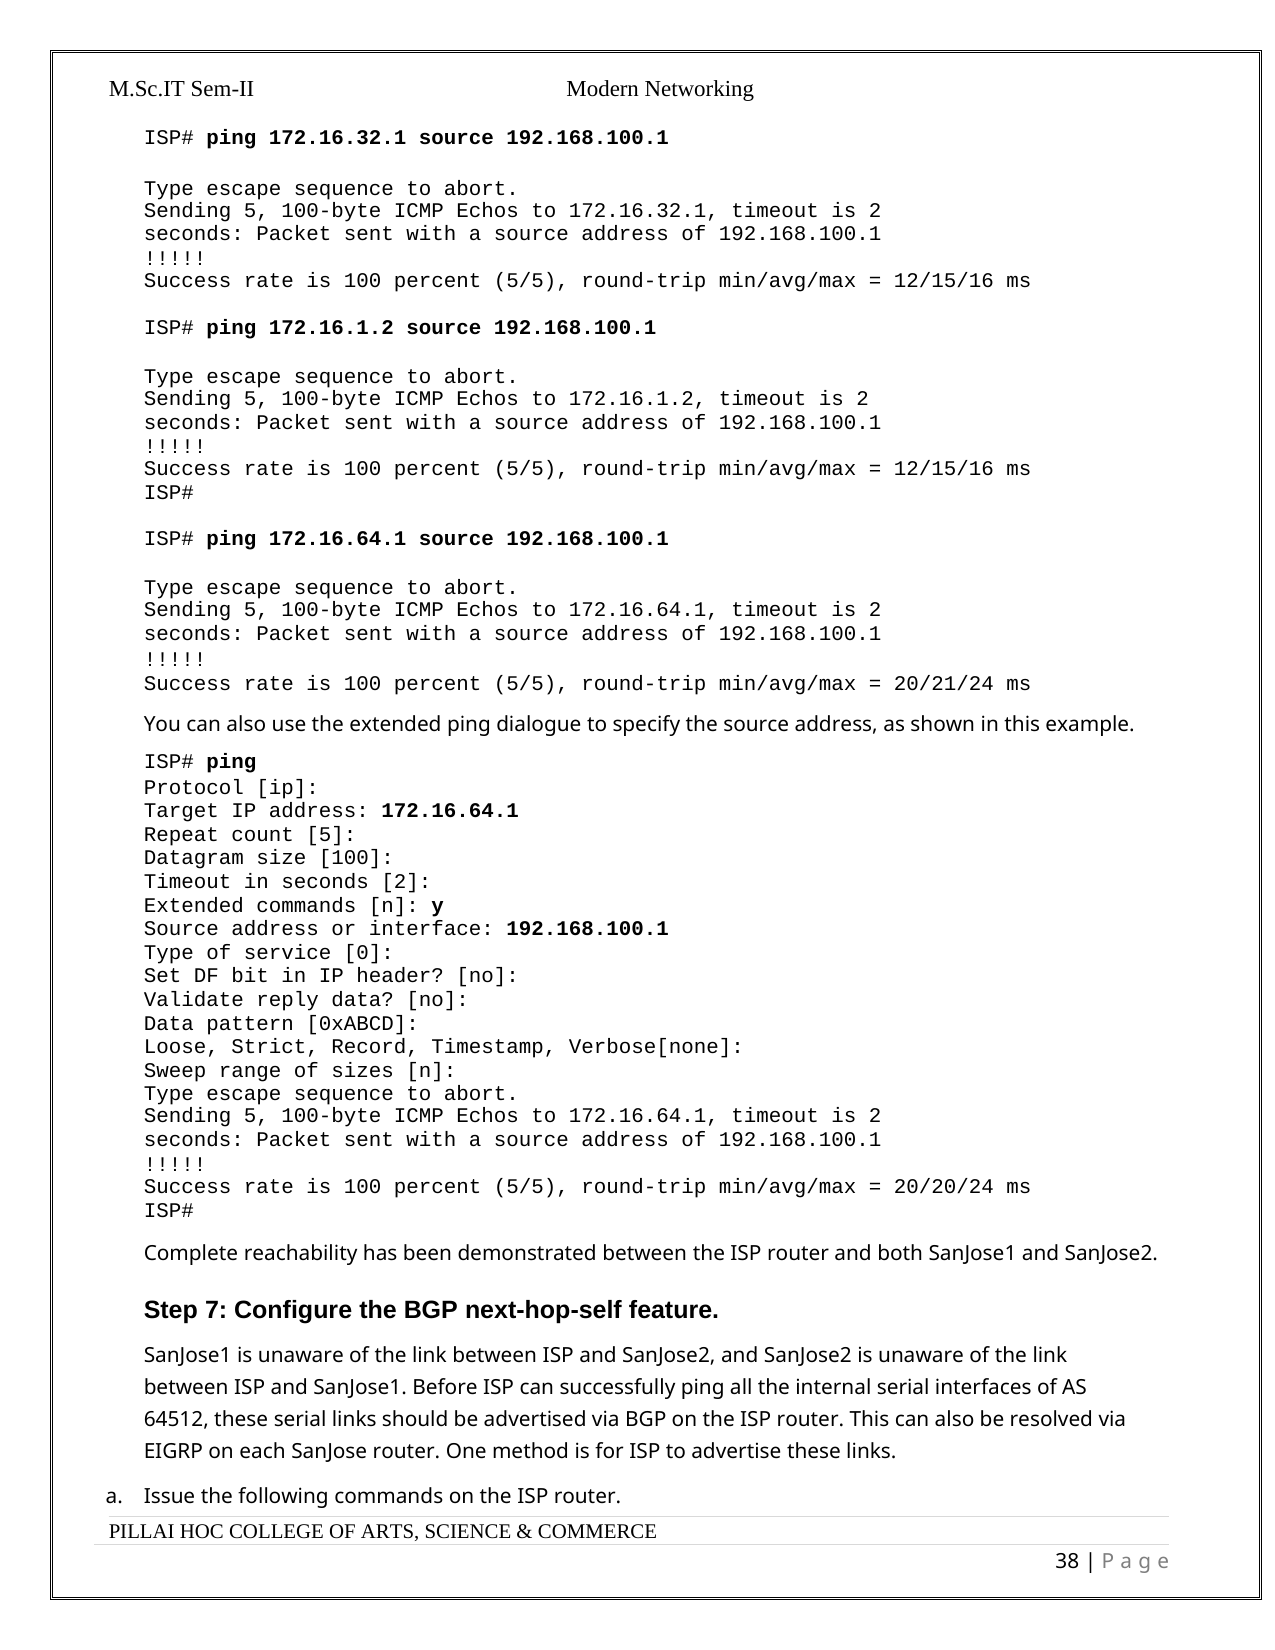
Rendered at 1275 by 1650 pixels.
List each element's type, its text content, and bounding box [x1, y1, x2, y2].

text Success rate is 100 percent (5/5), round-trip min/avg/max = 20/21/24 ms [143, 671, 1259, 695]
text SanJose1 is unaware of the link between ISP and SanJose2, and SanJose2 is unaware of the link between ISP and SanJose1. Before ISP can successfully ping all the internal serial interfaces of AS 64512, these serial links should be advertised via BGP on the ISP router. This can also be resolved via EIGRP on each SanJose router. One method is for ISP to advertise these links. [143, 1340, 1148, 1465]
list Issue the following commands on the ISP router. [105, 1481, 1259, 1510]
text Extended commands [n]: y [143, 893, 1259, 917]
text Loose, Strict, Record, Timestamp, Verbose[none]: [143, 1035, 1259, 1059]
text Sweep range of sizes [n]: [143, 1059, 1259, 1082]
text !!!!! [143, 1153, 1259, 1176]
text Type escape sequence to abort. [143, 177, 1259, 199]
text Source address or interface: 192.168.100.1 [143, 917, 1259, 941]
subtitle ISP# ping 172.16.64.1 source 192.168.100.1 [143, 528, 1259, 552]
subtitle Step 7: Configure the BGP next-hop-self feature. [143, 1295, 1259, 1324]
text ISP# ping [143, 751, 1259, 775]
text Protocol [ip]: [143, 775, 1259, 799]
text Success rate is 100 percent (5/5), round-trip min/avg/max = 12/15/16 ms ISP# [143, 458, 1073, 506]
text Type escape sequence to abort. [143, 1082, 1259, 1105]
text Type of service [0]: [143, 941, 1259, 964]
text Type escape sequence to abort. [143, 365, 1259, 388]
text Timeout in seconds [2]: [143, 870, 1259, 893]
text Sending 5, 100-byte ICMP Echos to 172.16.64.1, timeout is 2 seconds: Packet sent with a source address of 192.168.100.1 [143, 1105, 991, 1153]
text Success rate is 100 percent (5/5), round-trip min/avg/max = 20/20/24 ms ISP# [143, 1176, 1073, 1223]
text Validate reply data? [no]: [143, 988, 1259, 1012]
text !!!!! [143, 436, 1259, 458]
text Complete reachability has been demonstrated between the ISP router and both SanJose1 and SanJose2. [143, 1238, 1259, 1267]
text Sending 5, 100-byte ICMP Echos to 172.16.32.1, timeout is 2 seconds: Packet sent with a source address of 192.168.100.1 [143, 199, 991, 247]
text !!!!! [143, 648, 1259, 671]
text Repeat count [5]: [143, 822, 1259, 846]
text Type escape sequence to abort. [143, 576, 1259, 599]
text You can also use the extended ping dialogue to specify the source address, as shown in this example. [143, 709, 1259, 737]
text Data pattern [0xABCD]: [143, 1012, 1259, 1035]
text Sending 5, 100-byte ICMP Echos to 172.16.1.2, timeout is 2 seconds: Packet sent with a source address of 192.168.100.1 [143, 388, 979, 435]
text Set DF bit in IP header? [no]: [143, 964, 1259, 988]
text Datagram size [100]: [143, 846, 1259, 869]
text Sending 5, 100-byte ICMP Echos to 172.16.64.1, timeout is 2 seconds: Packet sent with a source address of 192.168.100.1 [143, 599, 991, 647]
text !!!!! [143, 247, 1259, 270]
subtitle ISP# ping 172.16.32.1 source 192.168.100.1 [143, 127, 1259, 151]
text Success rate is 100 percent (5/5), round-trip min/avg/max = 12/15/16 ms ISP# ping 172.16.1.2 source 192.168.100.1 [143, 270, 1073, 341]
text Target IP address: 172.16.64.1 [143, 799, 1259, 822]
